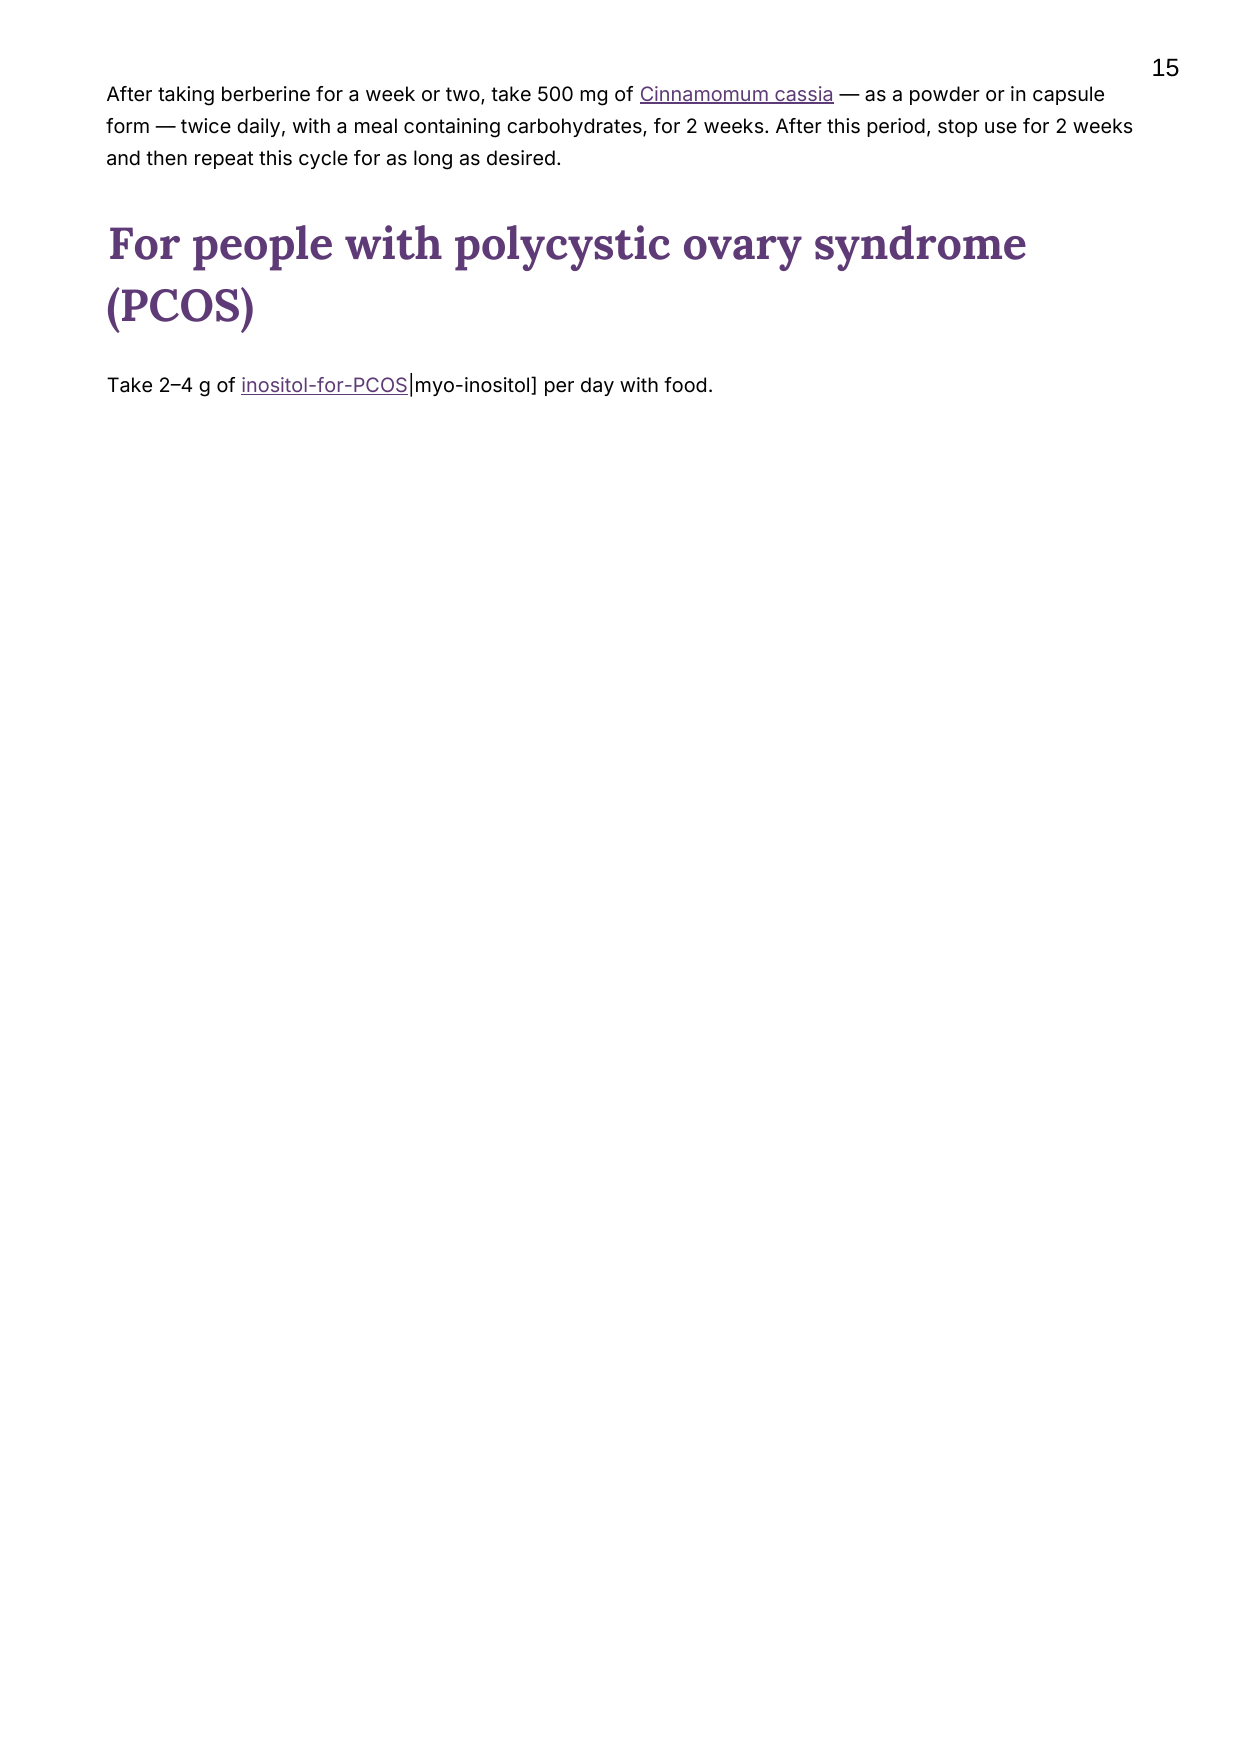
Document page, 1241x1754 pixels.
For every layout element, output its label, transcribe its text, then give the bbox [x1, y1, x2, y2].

text 15 [62, 53, 1179, 82]
text Take 2–4 g of inositol-for-PCOS|myo-inositol] per day with food. [107, 374, 1188, 398]
text For people with polycystic ovary syndrome (PCOS) [107, 214, 1040, 333]
text After taking berberine for a week or two, take 500 mg of Cinnamomum cassia — as a powder or in capsule form — twice daily, with a meal containing carbohydrates, for 2 weeks. After this period, stop use for 2 weeks and then repeat this cycle for as long as desired. [106, 82, 1137, 170]
